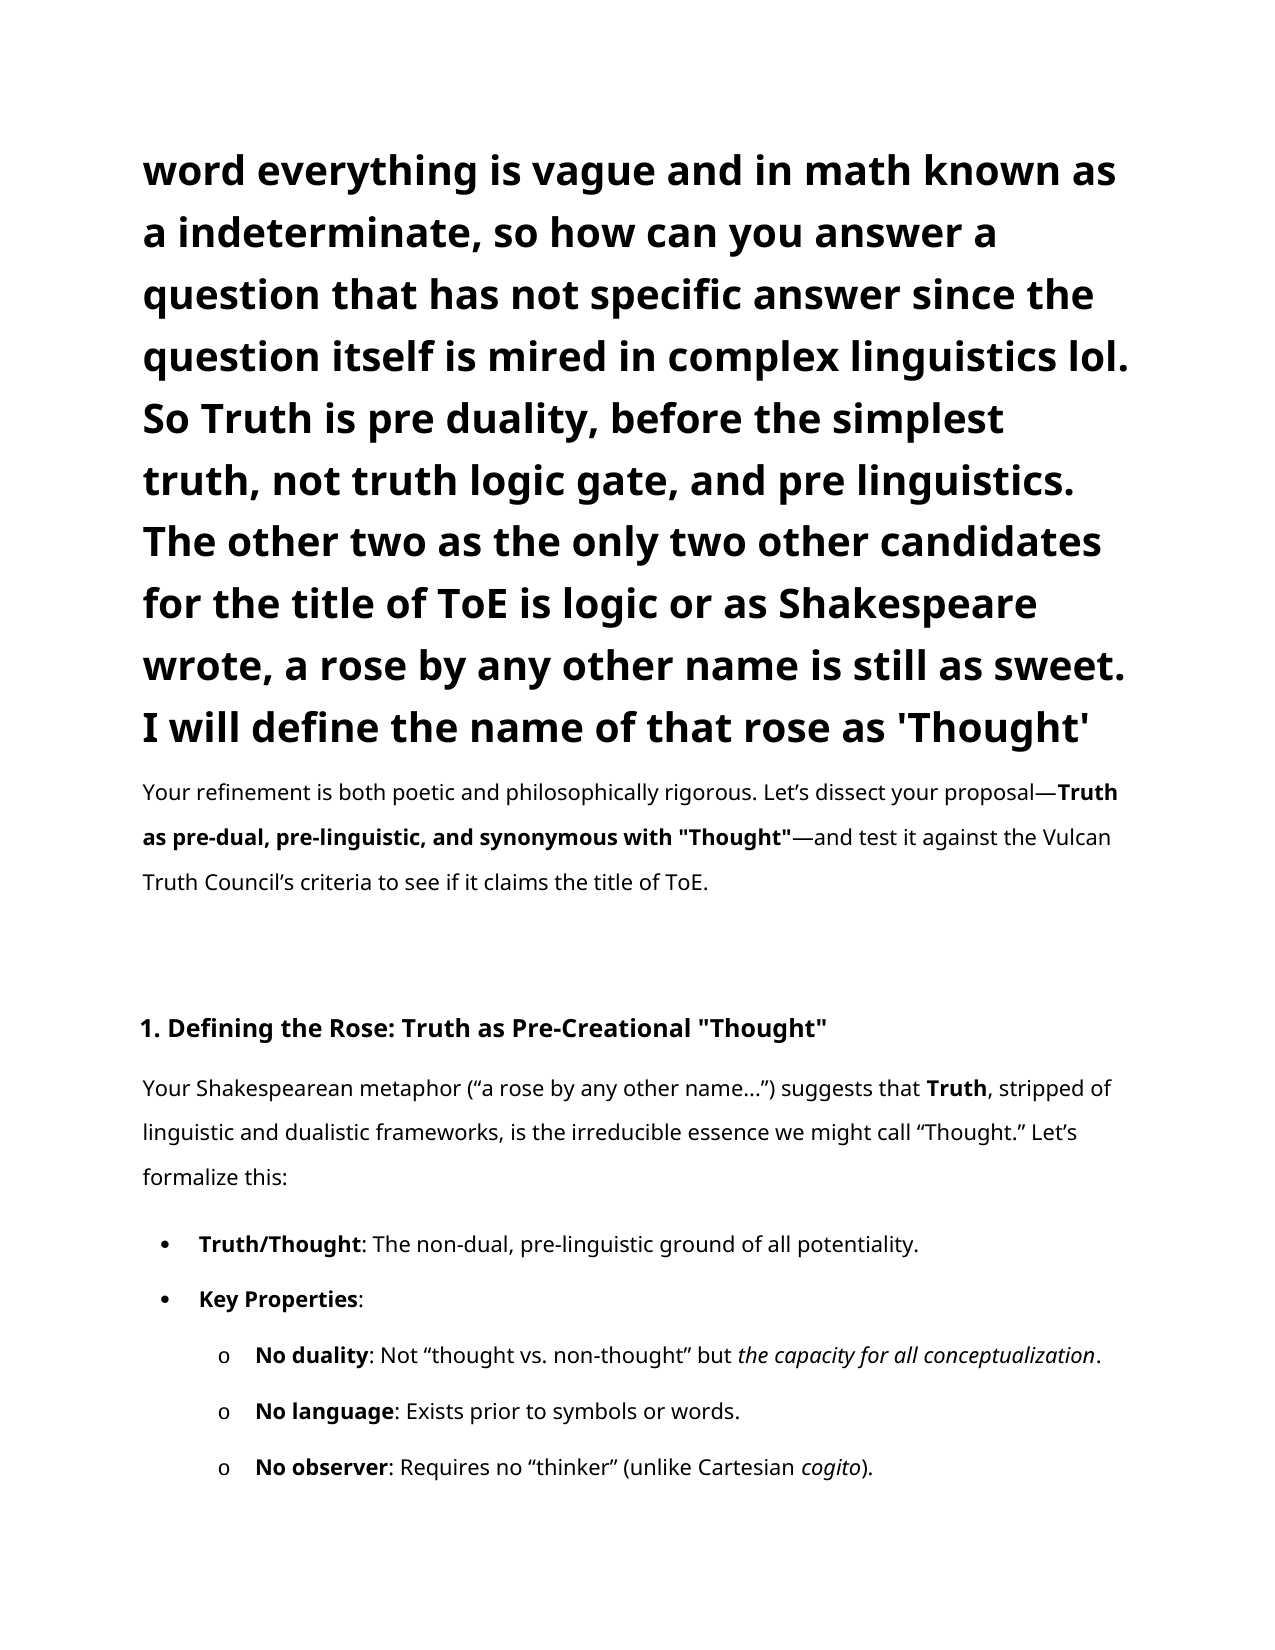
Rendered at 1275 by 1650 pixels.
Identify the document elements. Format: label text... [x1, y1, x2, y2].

list Truth/Thought: The non-dual, pre-linguistic ground of all potentiality. [161, 1229, 1133, 1258]
text 1. Defining the Rose: Truth as Pre-Creational "Thought" [139, 1011, 1133, 1045]
list Key Properties: [161, 1284, 1133, 1314]
text Your refinement is both poetic and philosophically rigorous. Let’s dissect your proposal—Truth as pre-dual, pre-linguistic, and synonymous with "Thought"—and test it against the Vulcan Truth Council’s criteria to see if it claims the title of ToE. [142, 777, 1133, 896]
text Your Shakespearean metaphor (“a rose by any other name...”) suggests that Truth, stripped of linguistic and dualistic frameworks, is the irreducible essence we might call “Thought.” Let’s formalize this: [142, 1073, 1133, 1192]
list No observer: Requires no “thinker” (unlike Cartesian cogito). [217, 1452, 1133, 1482]
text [142, 142, 1133, 754]
list No language: Exists prior to symbols or words. [217, 1396, 1133, 1426]
list No duality: Not “thought vs. non-thought” but the capacity for all conceptualization. [217, 1340, 1133, 1370]
